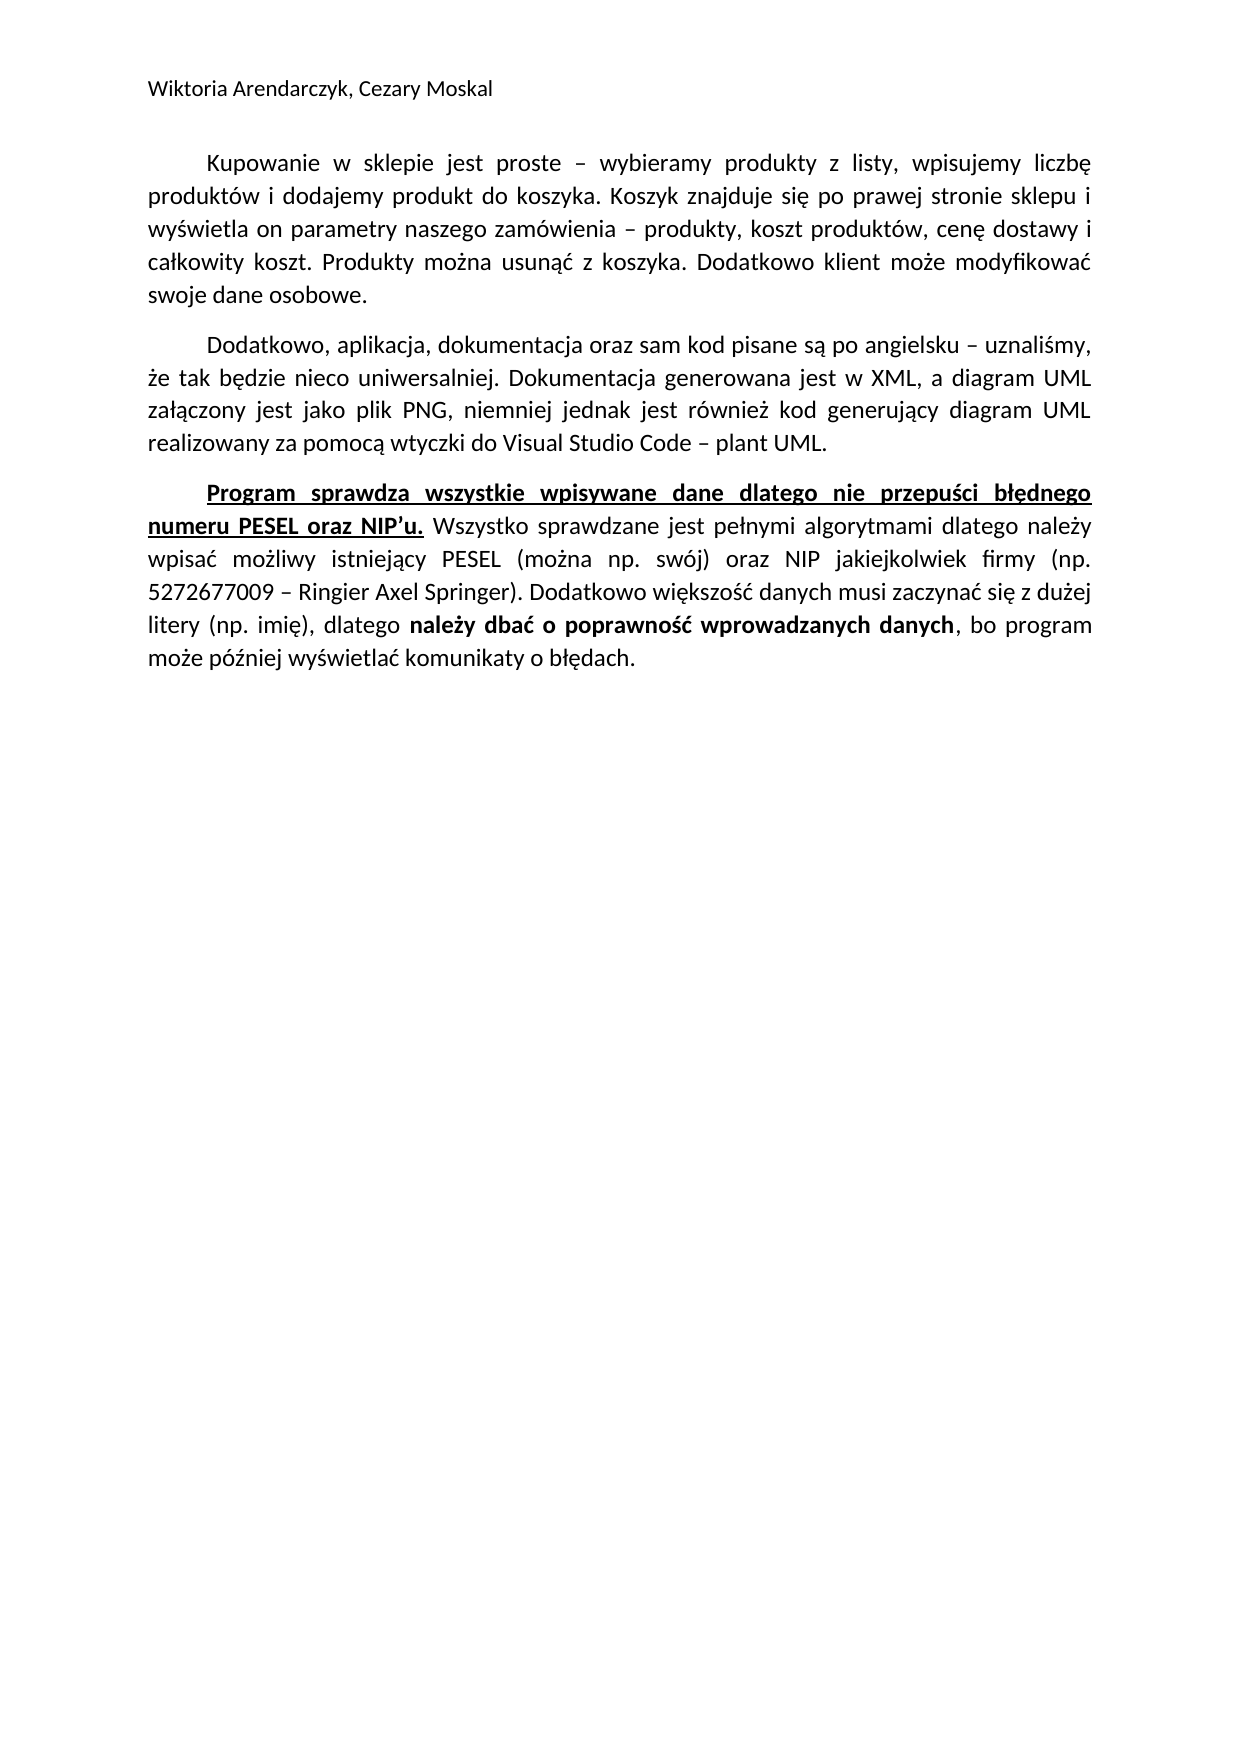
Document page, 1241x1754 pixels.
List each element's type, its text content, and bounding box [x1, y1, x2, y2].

text Kupowanie w sklepie jest proste – wybieramy produkty z listy, wpisujemy liczbę produktów i dodajemy produkt do koszyka. Koszyk znajduje się po prawej stronie sklepu i wyświetla on parametry naszego zamówienia – produkty, koszt produktów, cenę dostawy i całkowity koszt. Produkty można usunąć z koszyka. Dodatkowo klient może modyfikować swoje dane osobowe. [148, 148, 1093, 310]
text Program sprawdza wszystkie wpisywane dane dlatego nie przepuści błędnego numeru PESEL oraz NIP’u. Wszystko sprawdzane jest pełnymi algorytmami dlatego należy wpisać możliwy istniejący PESEL (można np. swój) oraz NIP jakiejkolwiek firmy (np. 5272677009 – Ringier Axel Springer). Dodatkowo większość danych musi zaczynać się z dużej litery (np. imię), dlatego należy dbać o poprawność wprowadzanych danych, bo program może później wyświetlać komunikaty o błędach. [148, 477, 1093, 672]
text Dodatkowo, aplikacja, dokumentacja oraz sam kod pisane są po angielsku – uznaliśmy, że tak będzie nieco uniwersalniej. Dokumentacja generowana jest w XML, a diagram UML załączony jest jako plik PNG, niemniej jednak jest również kod generujący diagram UML realizowany za pomocą wtyczki do Visual Studio Code – plant UML. [148, 329, 1093, 458]
